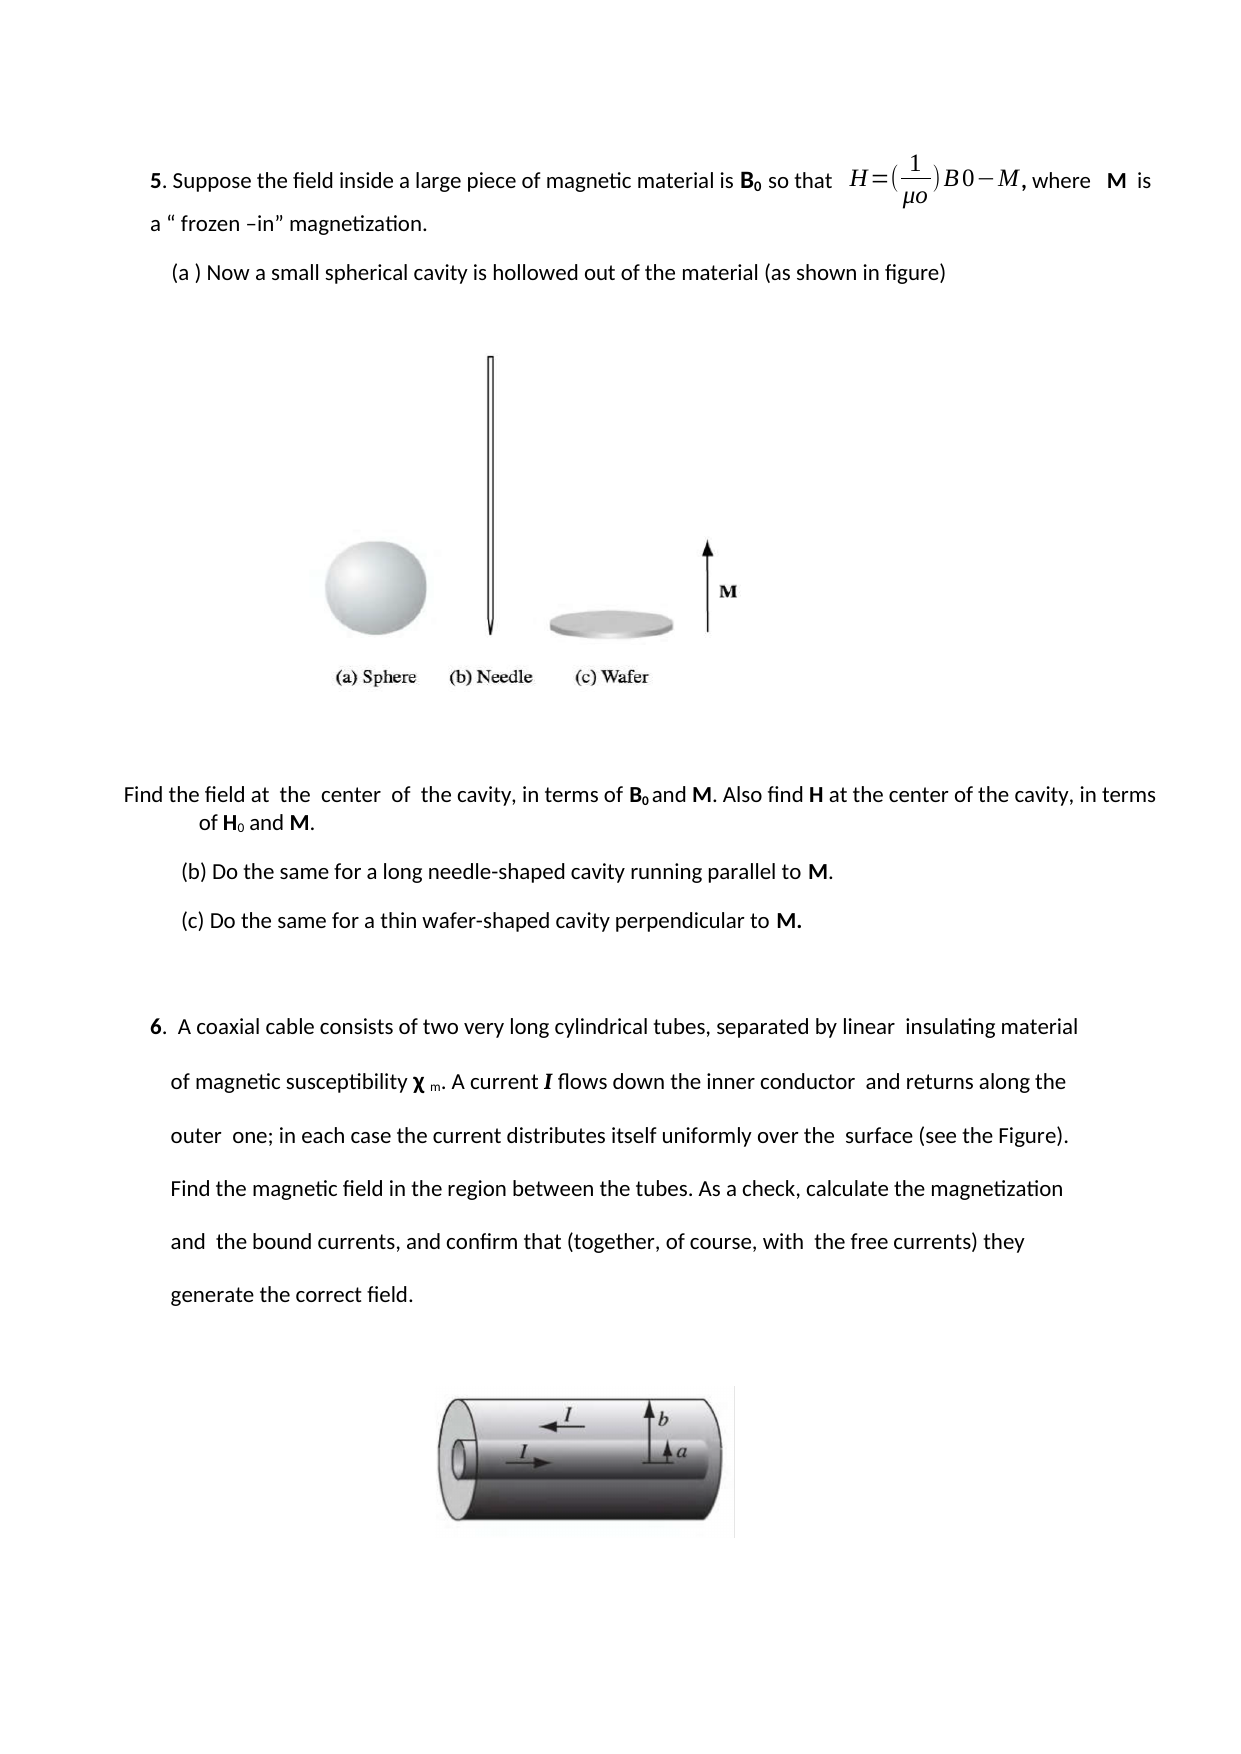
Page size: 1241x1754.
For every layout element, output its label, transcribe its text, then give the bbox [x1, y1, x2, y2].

text of magnetic susceptibility χ m. A current I flows down the inner conductor and returns along the [150, 1065, 1167, 1095]
text (a ) Now a small spherical cavity is hollowed out of the material (as shown in figure) [161, 258, 1167, 286]
text outer one; in each case the current distributes itself uniformly over the surface (see the Figure). [150, 1121, 1167, 1149]
text (c) Do the same for a thin wafer-shaped cavity perpendicular to M. [150, 906, 1167, 934]
text (b) Do the same for a long needle-shaped cavity running parallel to M. [150, 857, 1167, 885]
text Find the field at the center of the cavity, in terms of B0 and M. Also find H at the center of the cavity, in terms of H0 and M. [123, 780, 1167, 836]
text 6. A coaxial cable consists of two very long cylindrical tubes, separated by linear insulating material [150, 1012, 1167, 1040]
text 5. Suppose the field inside a large piece of magnetic material is B0 so that , where M is a “ frozen –in” magnetization. [150, 150, 1167, 237]
picture [257, 334, 753, 696]
picture [434, 1386, 735, 1538]
text generate the correct field. [150, 1280, 1167, 1308]
text and the bound currents, and confirm that (together, of course, with the free currents) they [150, 1227, 1167, 1255]
text Find the magnetic field in the region between the tubes. As a check, calculate the magnetization [150, 1174, 1167, 1202]
